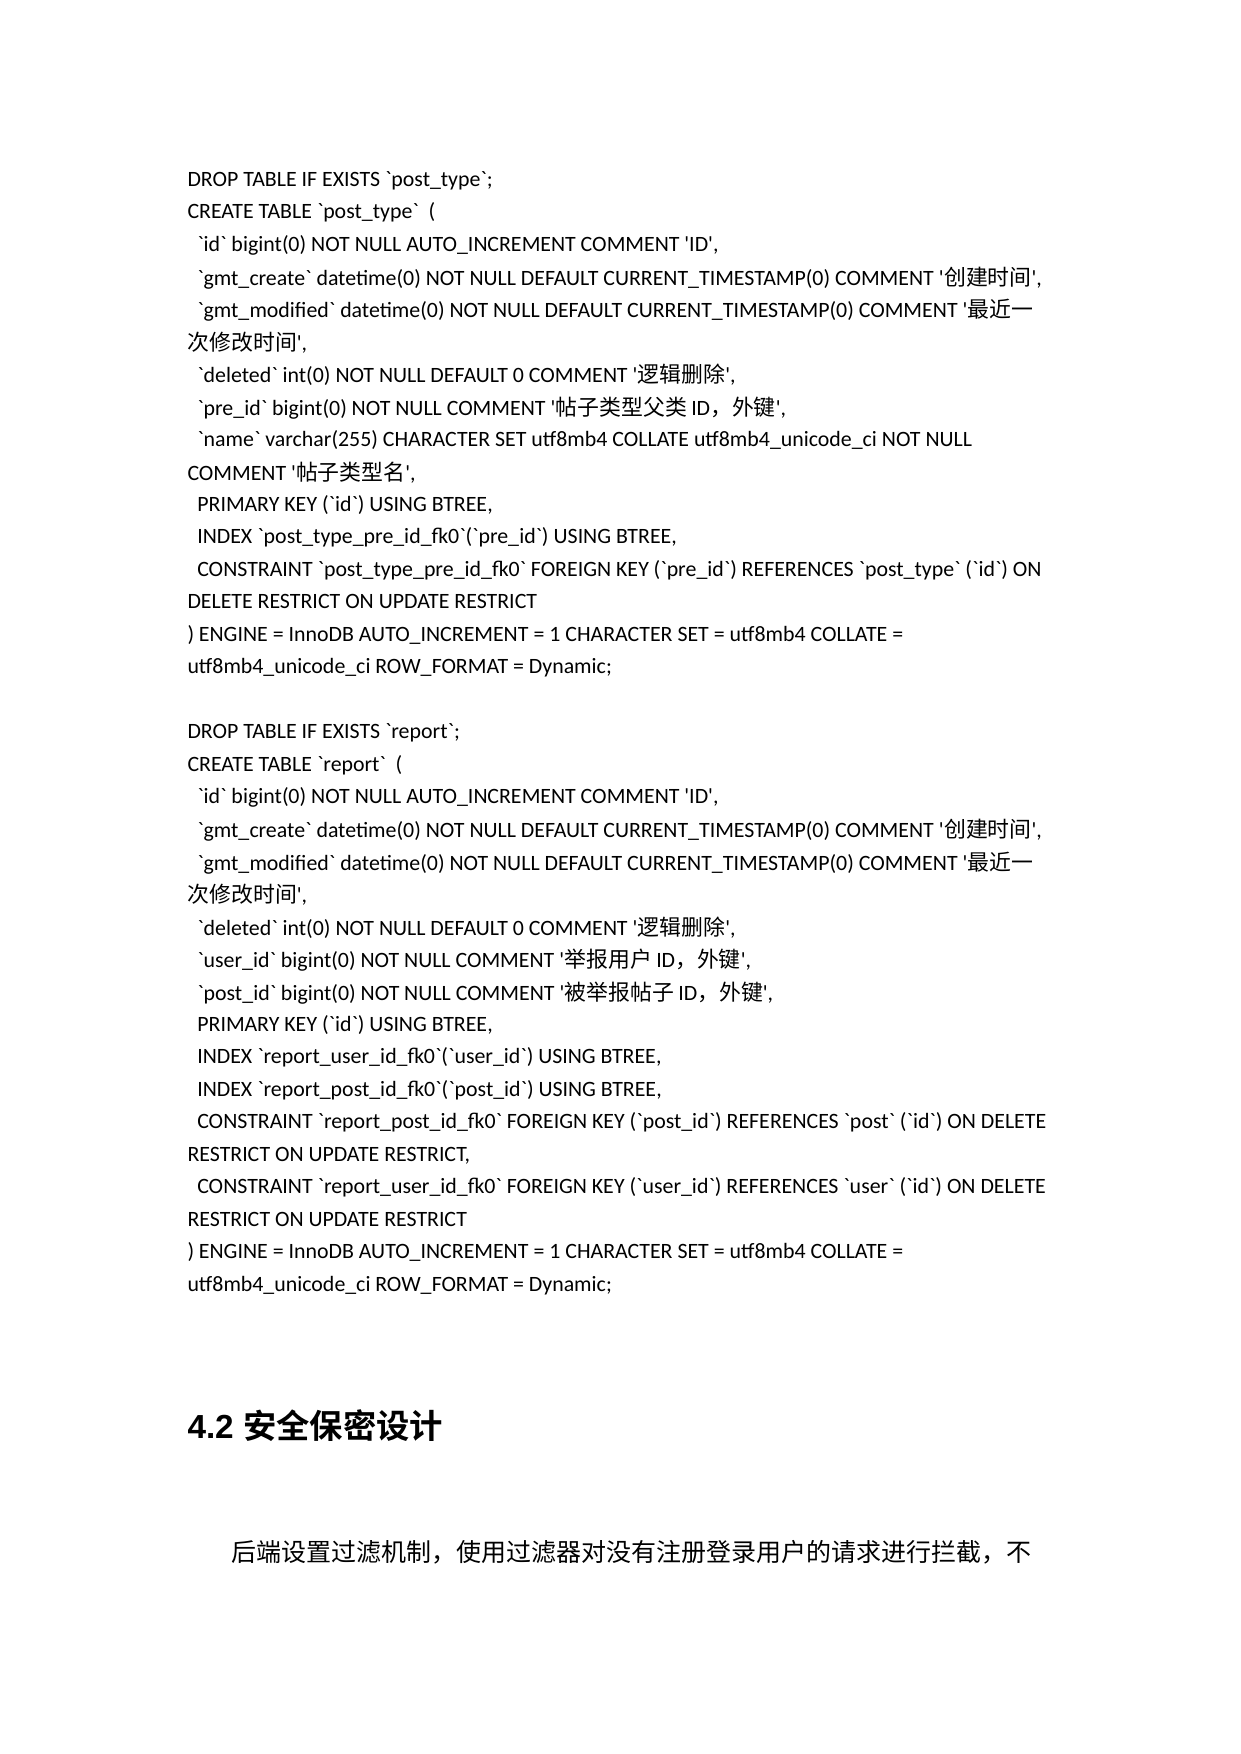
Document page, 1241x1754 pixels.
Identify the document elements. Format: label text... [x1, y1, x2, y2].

text CONSTRAINT `post_type_pre_id_fk0` FOREIGN KEY (`pre_id`) REFERENCES `post_type` (`id`) ON DELETE RESTRICT ON UPDATE RESTRICT [187, 552, 1053, 617]
text `gmt_create` datetime(0) NOT NULL DEFAULT CURRENT_TIMESTAMP(0) COMMENT '创建时间', [187, 812, 1053, 844]
text CONSTRAINT `report_user_id_fk0` FOREIGN KEY (`user_id`) REFERENCES `user` (`id`) ON DELETE RESTRICT ON UPDATE RESTRICT [187, 1169, 1053, 1234]
text PRIMARY KEY (`id`) USING BTREE, [187, 487, 1053, 519]
text `pre_id` bigint(0) NOT NULL COMMENT '帖子类型父类ID，外键', [187, 389, 1053, 422]
text DROP TABLE IF EXISTS `post_type`; [187, 162, 1053, 194]
text INDEX `post_type_pre_id_fk0`(`pre_id`) USING BTREE, [187, 519, 1053, 552]
text ) ENGINE = InnoDB AUTO_INCREMENT = 1 CHARACTER SET = utf8mb4 COLLATE = utf8mb4_unicode_ci ROW_FORMAT = Dynamic; [187, 617, 1053, 682]
text `gmt_modified` datetime(0) NOT NULL DEFAULT CURRENT_TIMESTAMP(0) COMMENT '最近一次修改时间', [187, 844, 1053, 909]
text `post_id` bigint(0) NOT NULL COMMENT '被举报帖子ID，外键', [187, 974, 1053, 1007]
text CREATE TABLE `post_type` ( [187, 194, 1053, 227]
text `deleted` int(0) NOT NULL DEFAULT 0 COMMENT '逻辑删除', [187, 357, 1053, 389]
text `id` bigint(0) NOT NULL AUTO_INCREMENT COMMENT 'ID', [187, 779, 1053, 812]
text `id` bigint(0) NOT NULL AUTO_INCREMENT COMMENT 'ID', [187, 227, 1053, 259]
text CONSTRAINT `report_post_id_fk0` FOREIGN KEY (`post_id`) REFERENCES `post` (`id`) ON DELETE RESTRICT ON UPDATE RESTRICT, [187, 1104, 1053, 1169]
text `name` varchar(255) CHARACTER SET utf8mb4 COLLATE utf8mb4_unicode_ci NOT NULL COMMENT '帖子类型名', [187, 422, 1053, 487]
text `gmt_modified` datetime(0) NOT NULL DEFAULT CURRENT_TIMESTAMP(0) COMMENT '最近一次修改时间', [187, 292, 1053, 357]
text `gmt_create` datetime(0) NOT NULL DEFAULT CURRENT_TIMESTAMP(0) COMMENT '创建时间', [187, 259, 1053, 292]
text `user_id` bigint(0) NOT NULL COMMENT '举报用户ID，外键', [187, 942, 1053, 974]
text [187, 1518, 1053, 1583]
text INDEX `report_post_id_fk0`(`post_id`) USING BTREE, [187, 1072, 1053, 1104]
text ) ENGINE = InnoDB AUTO_INCREMENT = 1 CHARACTER SET = utf8mb4 COLLATE = utf8mb4_unicode_ci ROW_FORMAT = Dynamic; [187, 1234, 1053, 1299]
text PRIMARY KEY (`id`) USING BTREE, [187, 1007, 1053, 1039]
subtitle 4.2 安全保密设计 [187, 1392, 1053, 1457]
text `deleted` int(0) NOT NULL DEFAULT 0 COMMENT '逻辑删除', [187, 909, 1053, 942]
text INDEX `report_user_id_fk0`(`user_id`) USING BTREE, [187, 1039, 1053, 1072]
text DROP TABLE IF EXISTS `report`; [187, 714, 1053, 747]
text CREATE TABLE `report` ( [187, 747, 1053, 779]
